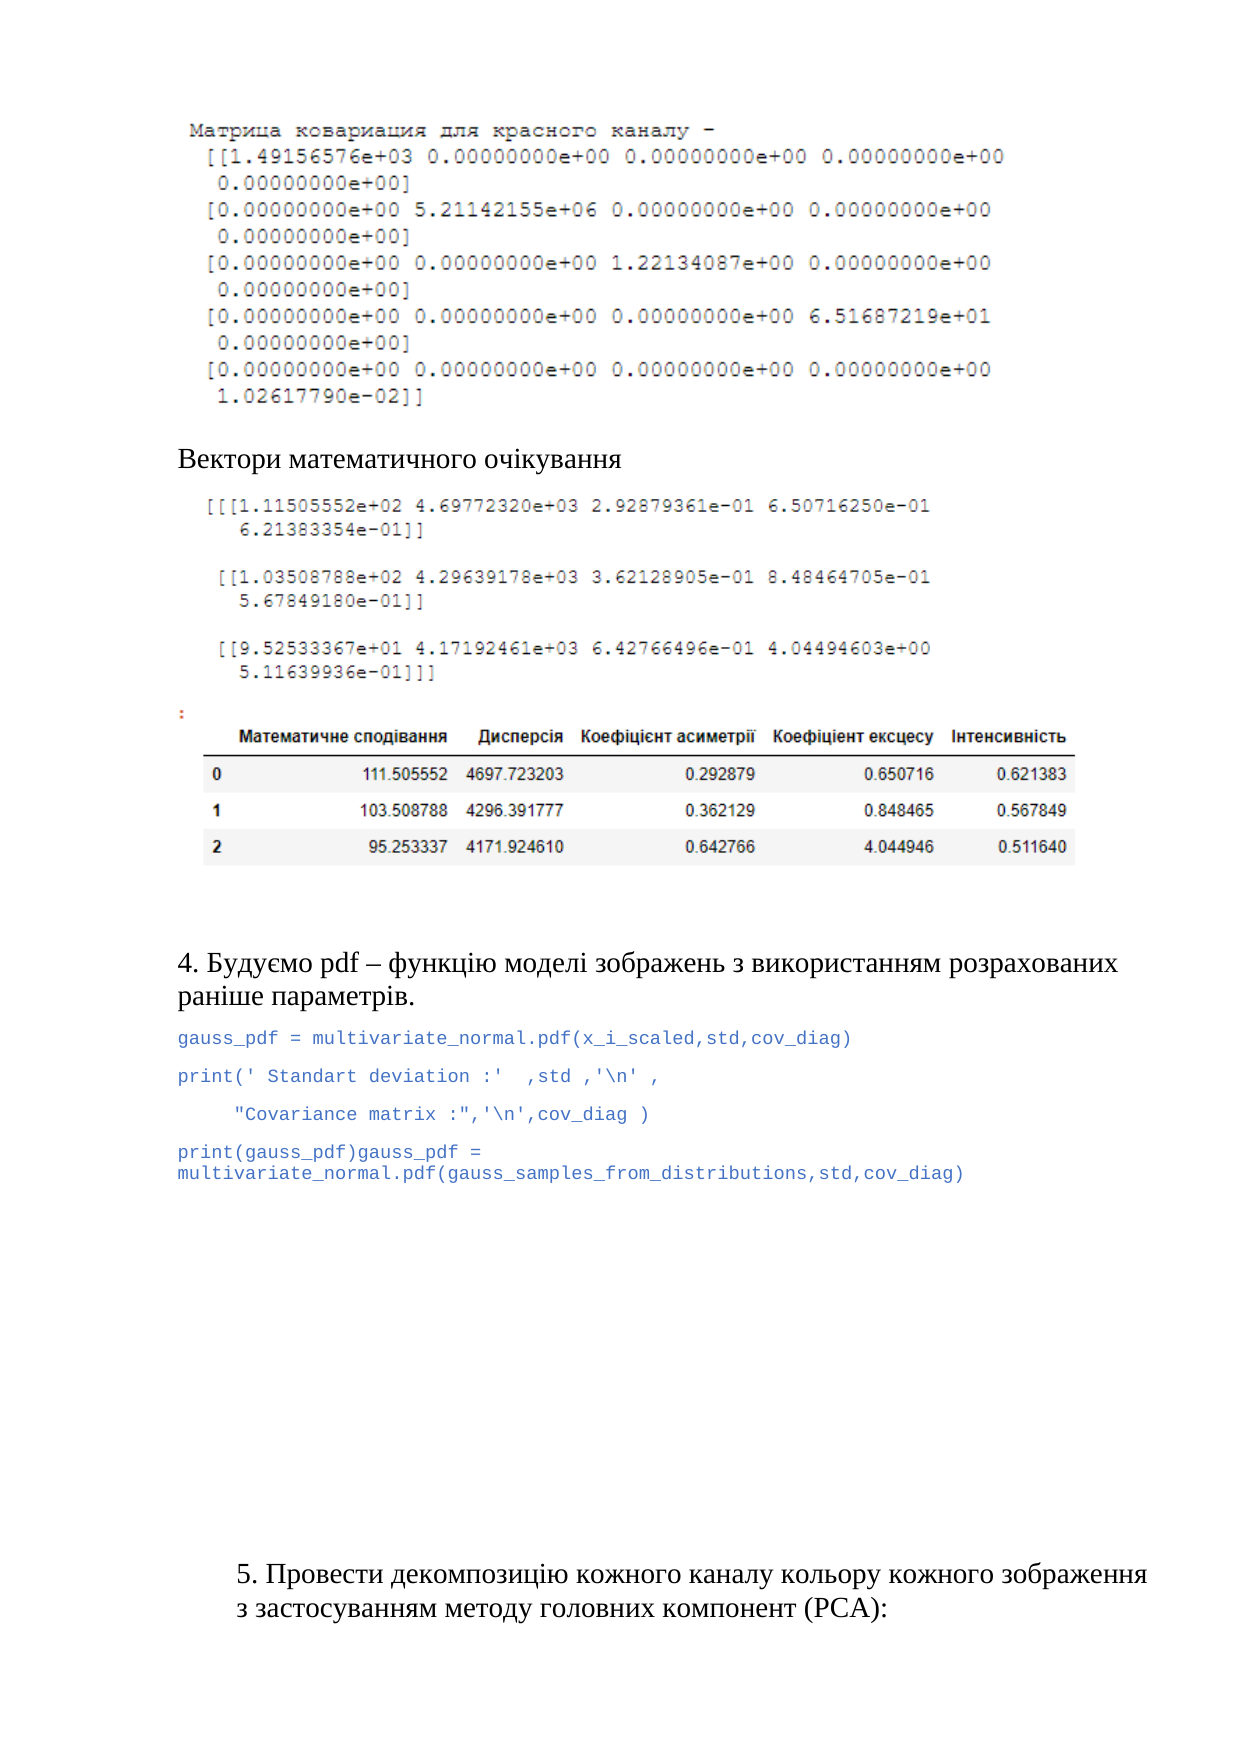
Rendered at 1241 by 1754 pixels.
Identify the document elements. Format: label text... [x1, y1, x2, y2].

text "Covariance matrix :",'\n',cov_diag ) [177, 1104, 1152, 1126]
text print(' Standart deviation :' ,std ,'\n' , [177, 1067, 1152, 1088]
text gauss_pdf = multivariate_normal.pdf(x_i_scaled,std,cov_diag) [177, 1029, 1152, 1050]
text 4. Будуємо pdf – функцію моделі зображень з використанням розрахованих раніше параметрів. [177, 945, 1152, 1012]
text Вектори математичного очікування [177, 441, 1152, 474]
picture [177, 491, 1152, 878]
text 5. Провести декомпозицію кожного каналу кольору кожного зображення з застосуванням методу головних компонент (PCA): [236, 1557, 1152, 1624]
picture [177, 118, 1081, 425]
text print(gauss_pdf)gauss_pdf = multivariate_normal.pdf(gauss_samples_from_distributions,std,cov_diag) [177, 1142, 1152, 1185]
